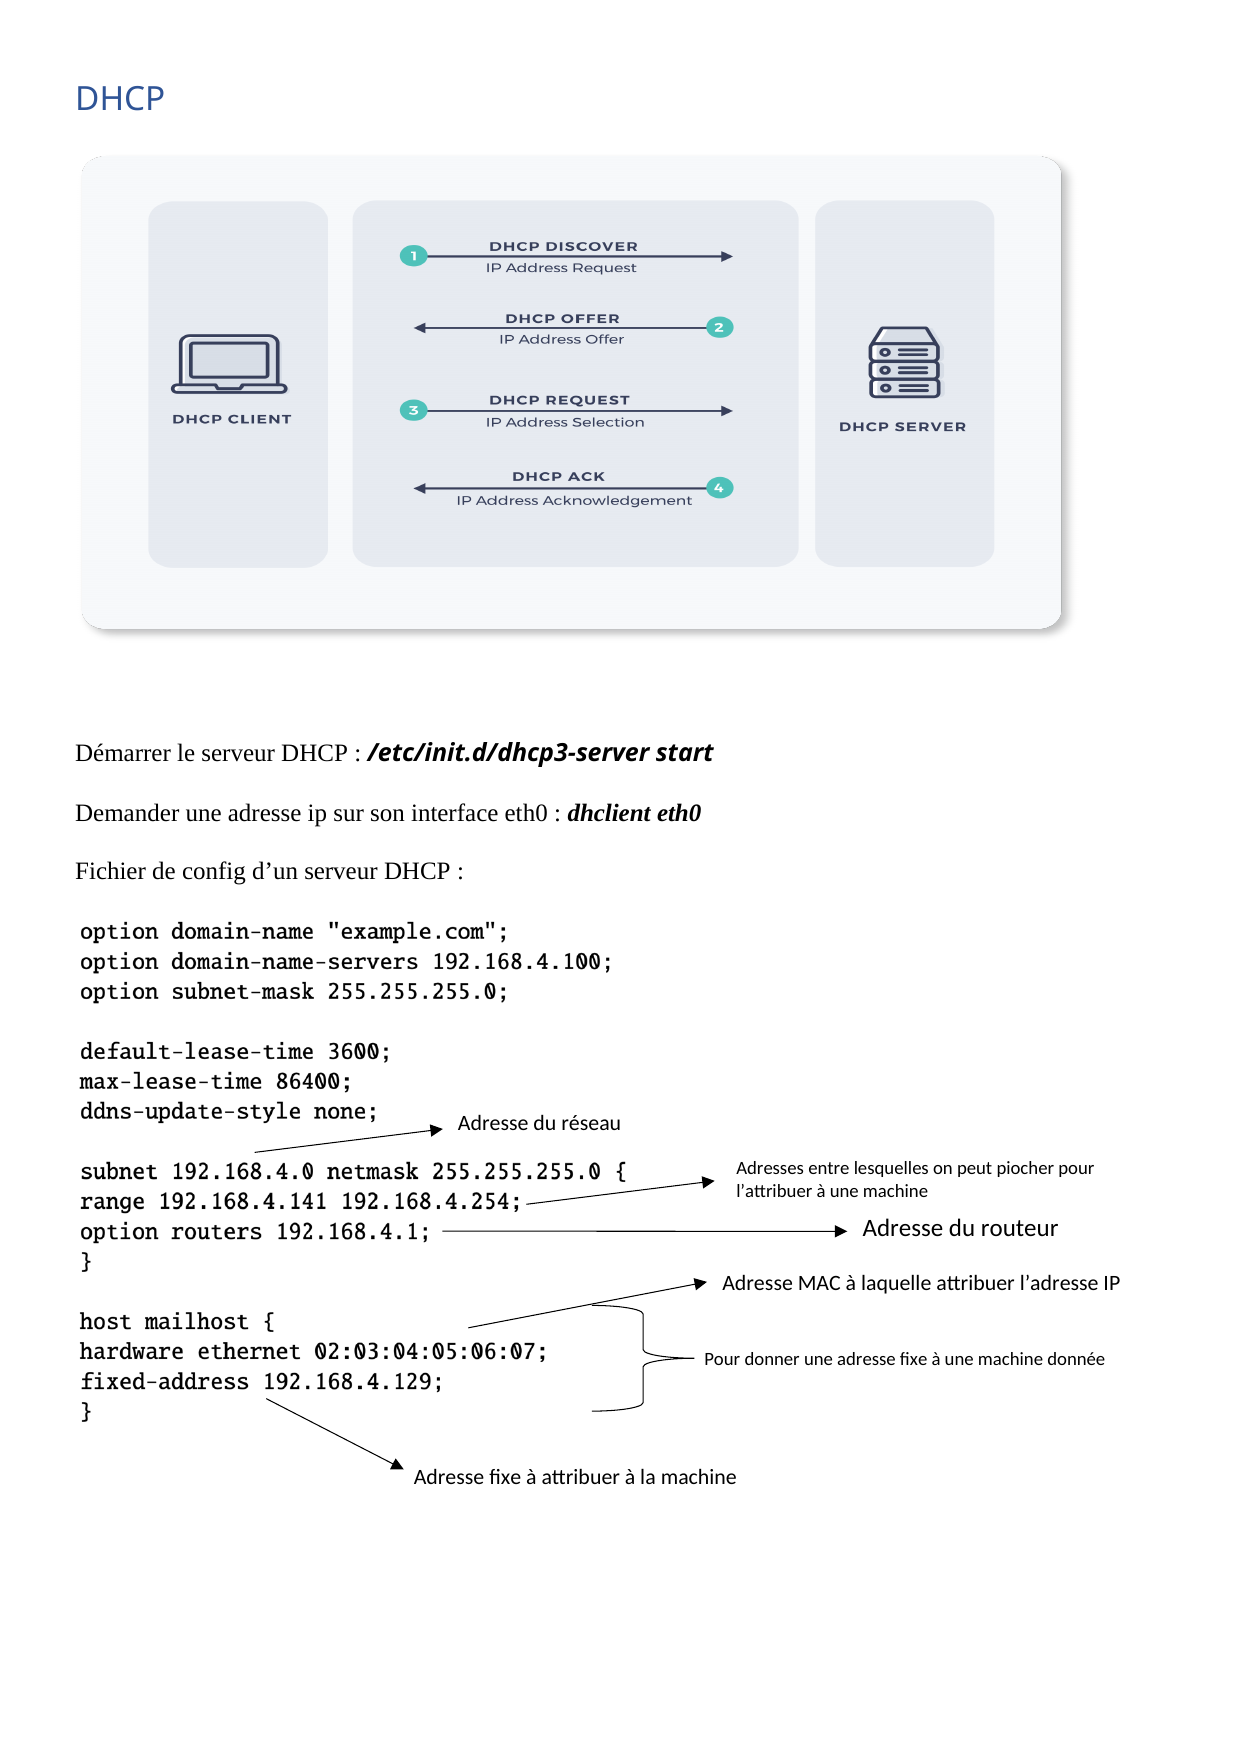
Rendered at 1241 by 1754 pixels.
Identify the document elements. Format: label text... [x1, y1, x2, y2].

text Fichier de config d’un serveur DHCP : [75, 856, 1165, 885]
picture [75, 913, 641, 1428]
text Demander une adresse ip sur son interface eth0 : dhclient eth0 [75, 798, 1165, 827]
picture [600, 1296, 641, 1310]
subtitle DHCP [75, 75, 1165, 120]
picture [75, 151, 1081, 645]
text Démarrer le serveur DHCP : /etc/init.d/dhcp3-server start [75, 735, 1165, 769]
